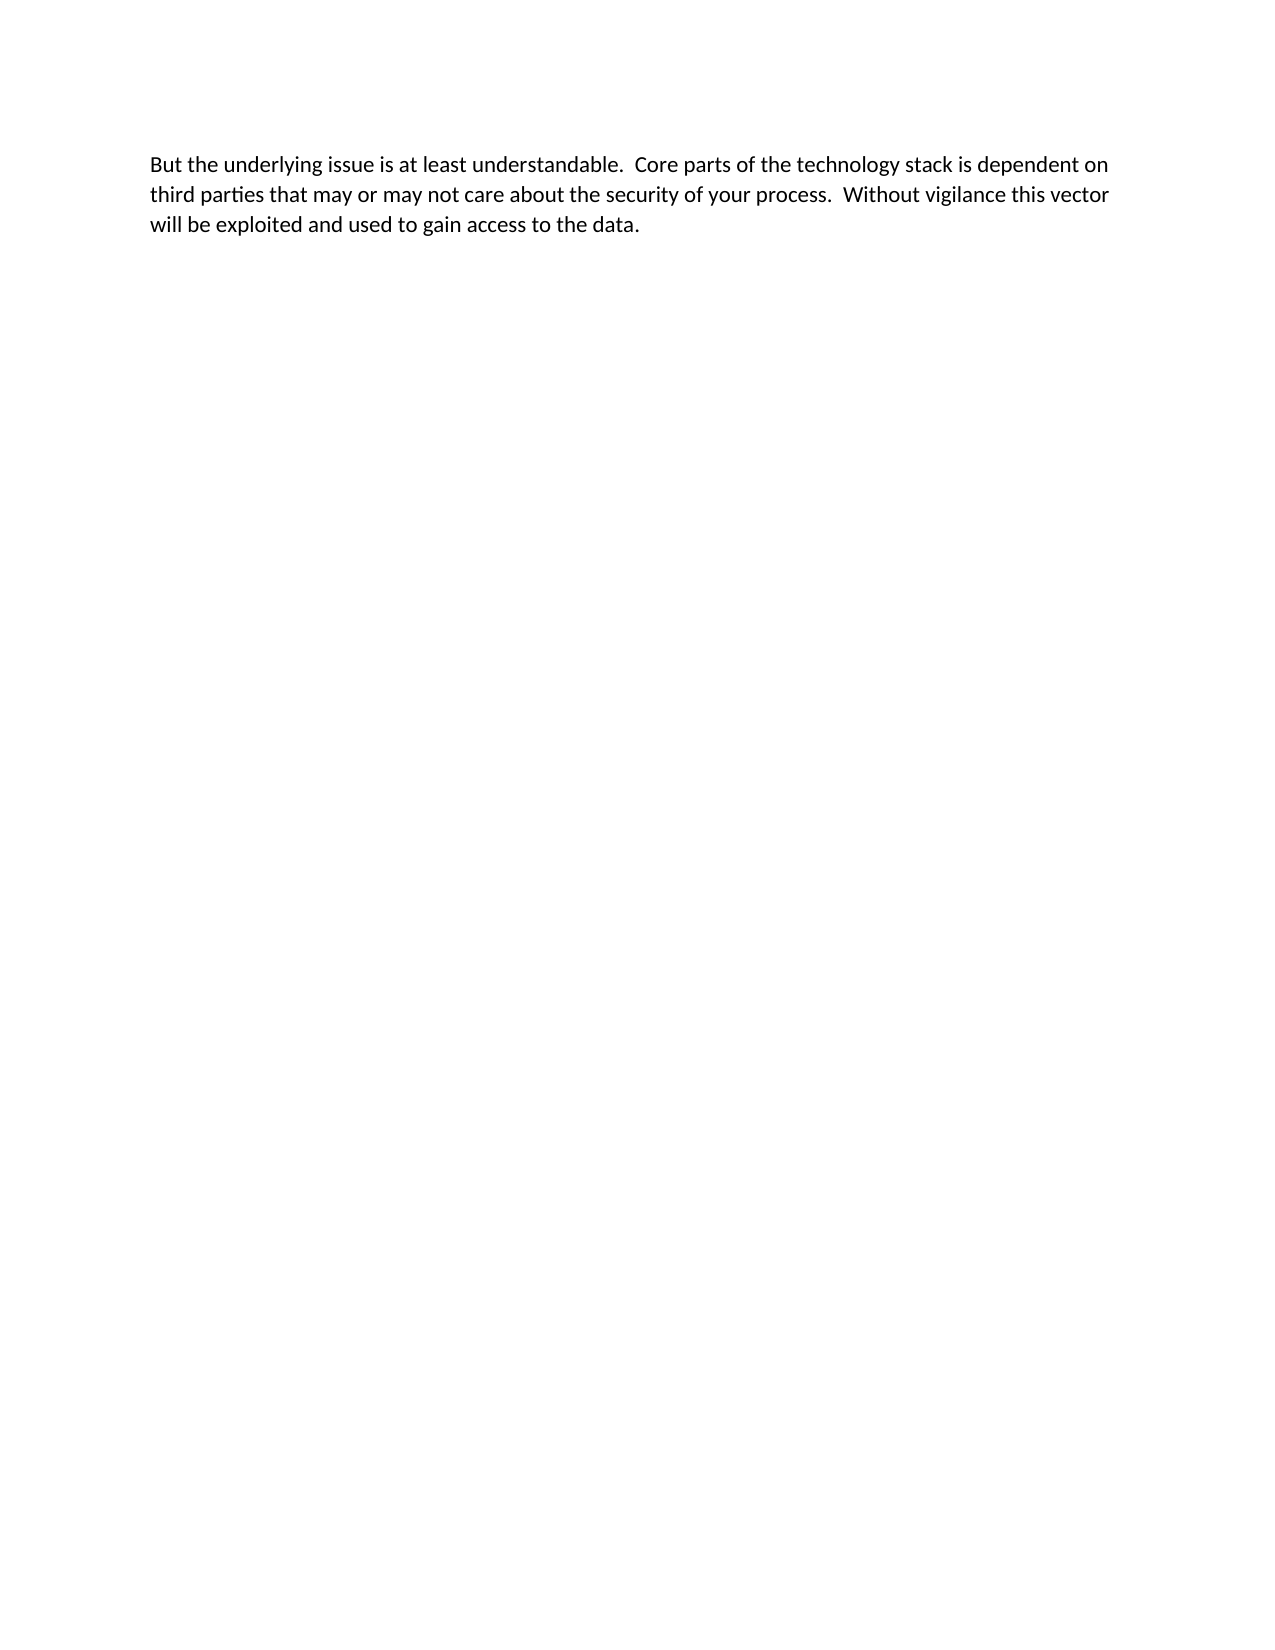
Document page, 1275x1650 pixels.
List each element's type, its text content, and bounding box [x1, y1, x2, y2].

text But the underlying issue is at least understandable. Core parts of the technology stack is dependent on third parties that may or may not care about the security of your process. Without vigilance this vector will be exploited and used to gain access to the data. [150, 150, 1125, 238]
